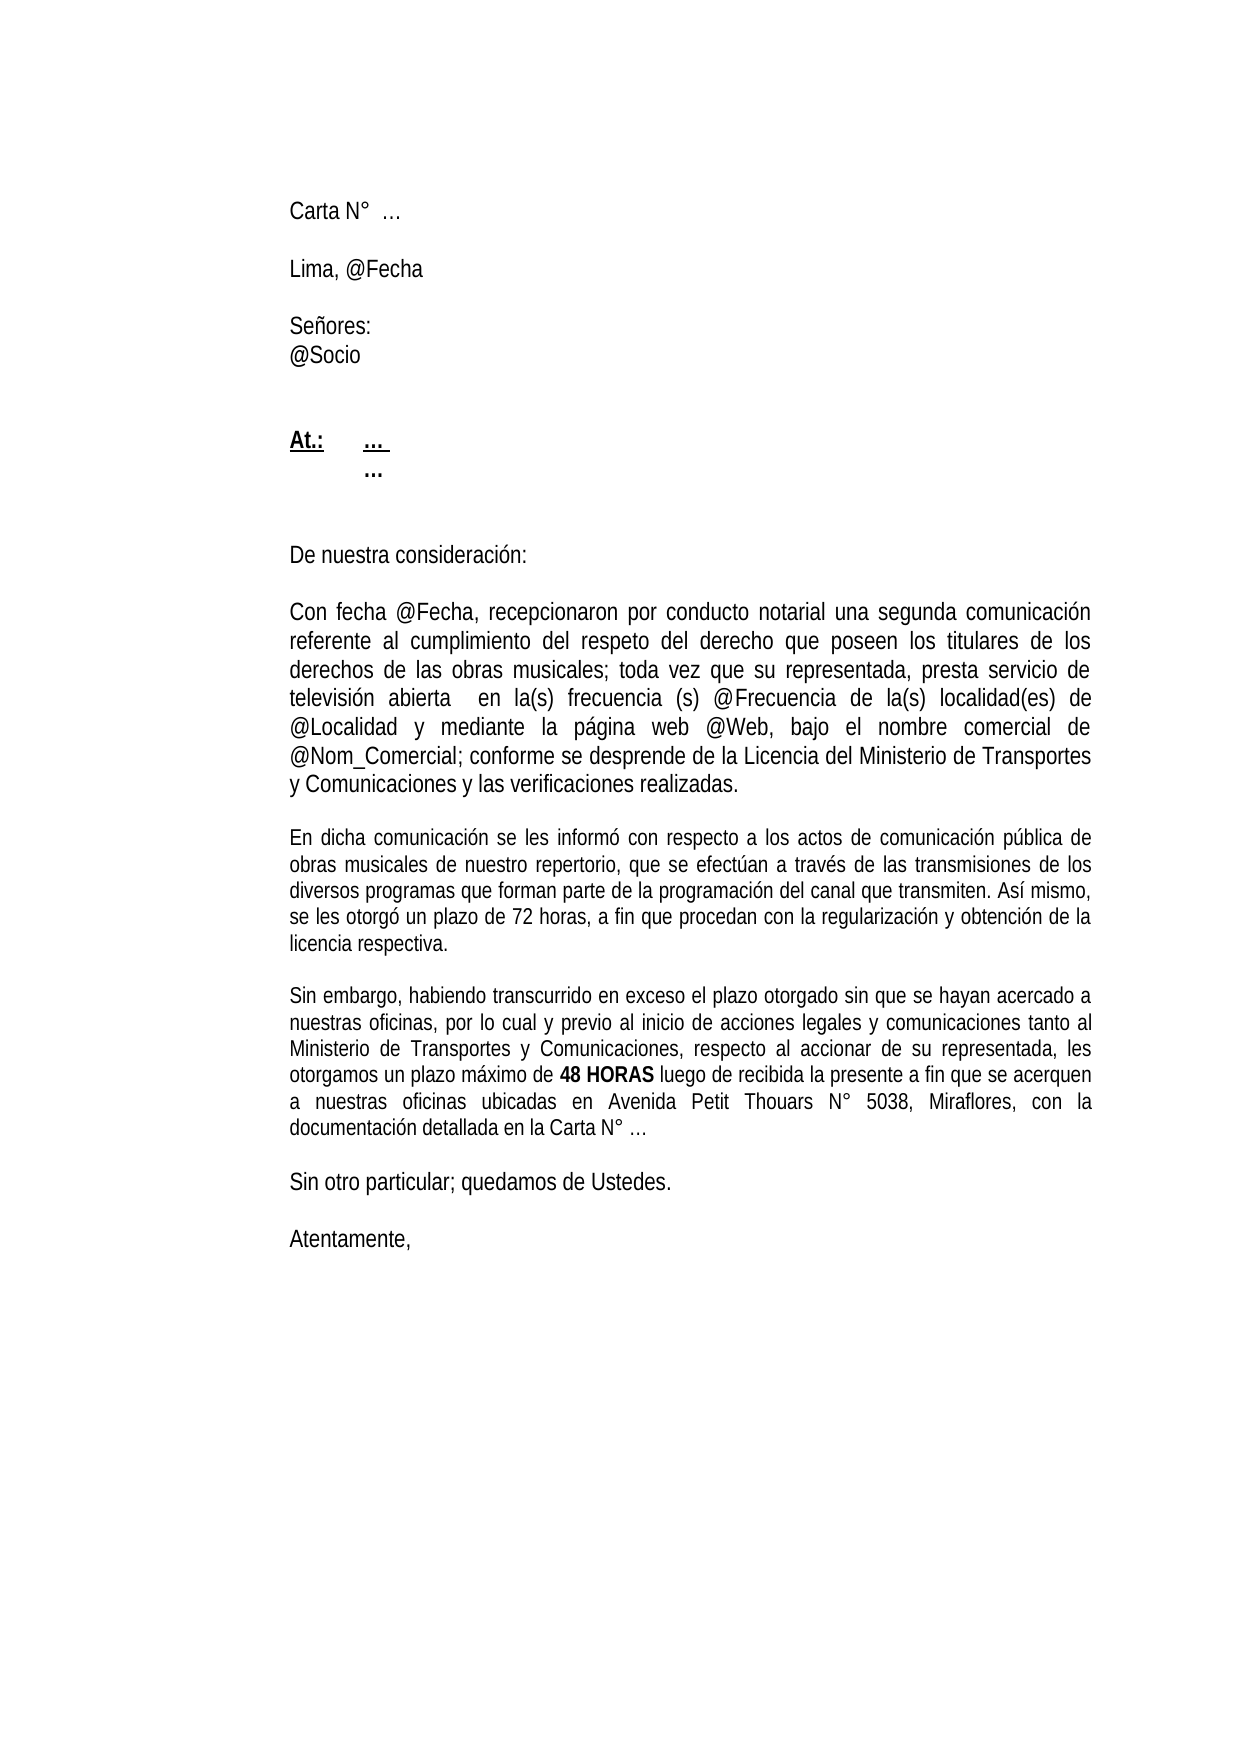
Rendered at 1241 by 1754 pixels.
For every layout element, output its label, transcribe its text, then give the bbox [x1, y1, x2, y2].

text En dicha comunicación se les informó con respecto a los actos de comunicación pública de obras musicales de nuestro repertorio, que se efectúan a través de las transmisiones de los diversos programas que forman parte de la programación del canal que transmiten. Así mismo, se les otorgó un plazo de 72 horas, a fin que procedan con la regularización y obtención de la licencia respectiva. [289, 824, 1092, 956]
text At.: … [289, 426, 1092, 454]
text … [289, 454, 1092, 483]
text Lima, @Fecha [289, 254, 1092, 282]
text Atentamente, [289, 1224, 1092, 1253]
text Sin embargo, habiendo transcurrido en exceso el plazo otorgado sin que se hayan acercado a nuestras oficinas, por lo cual y previo al inicio de acciones legales y comunicaciones tanto al Ministerio de Transportes y Comunicaciones, respecto al accionar de su representada, les otorgamos un plazo máximo de 48 HORAS luego de recibida la presente a fin que se acerquen a nuestras oficinas ubicadas en Avenida Petit Thouars N° 5038, Miraflores, con la documentación detallada en la Carta N° … [289, 982, 1092, 1141]
text Carta N° … [289, 196, 1092, 225]
text @Socio [289, 339, 1092, 368]
text De nuestra consideración: [289, 540, 1092, 569]
text Con fecha @Fecha, recepcionaron por conducto notarial una segunda comunicación referente al cumplimiento del respeto del derecho que poseen los titulares de los derechos de las obras musicales; toda vez que su representada, presta servicio de televisión abierta en la(s) frecuencia (s) @Frecuencia de la(s) localidad(es) de @Localidad y mediante la página web @Web, bajo el nombre comercial de @Nom_Comercial; conforme se desprende de la Licencia del Ministerio de Transportes y Comunicaciones y las verificaciones realizadas. [289, 597, 1092, 798]
text Sin otro particular; quedamos de Ustedes. [289, 1167, 1092, 1196]
text Señores: [289, 311, 1092, 339]
